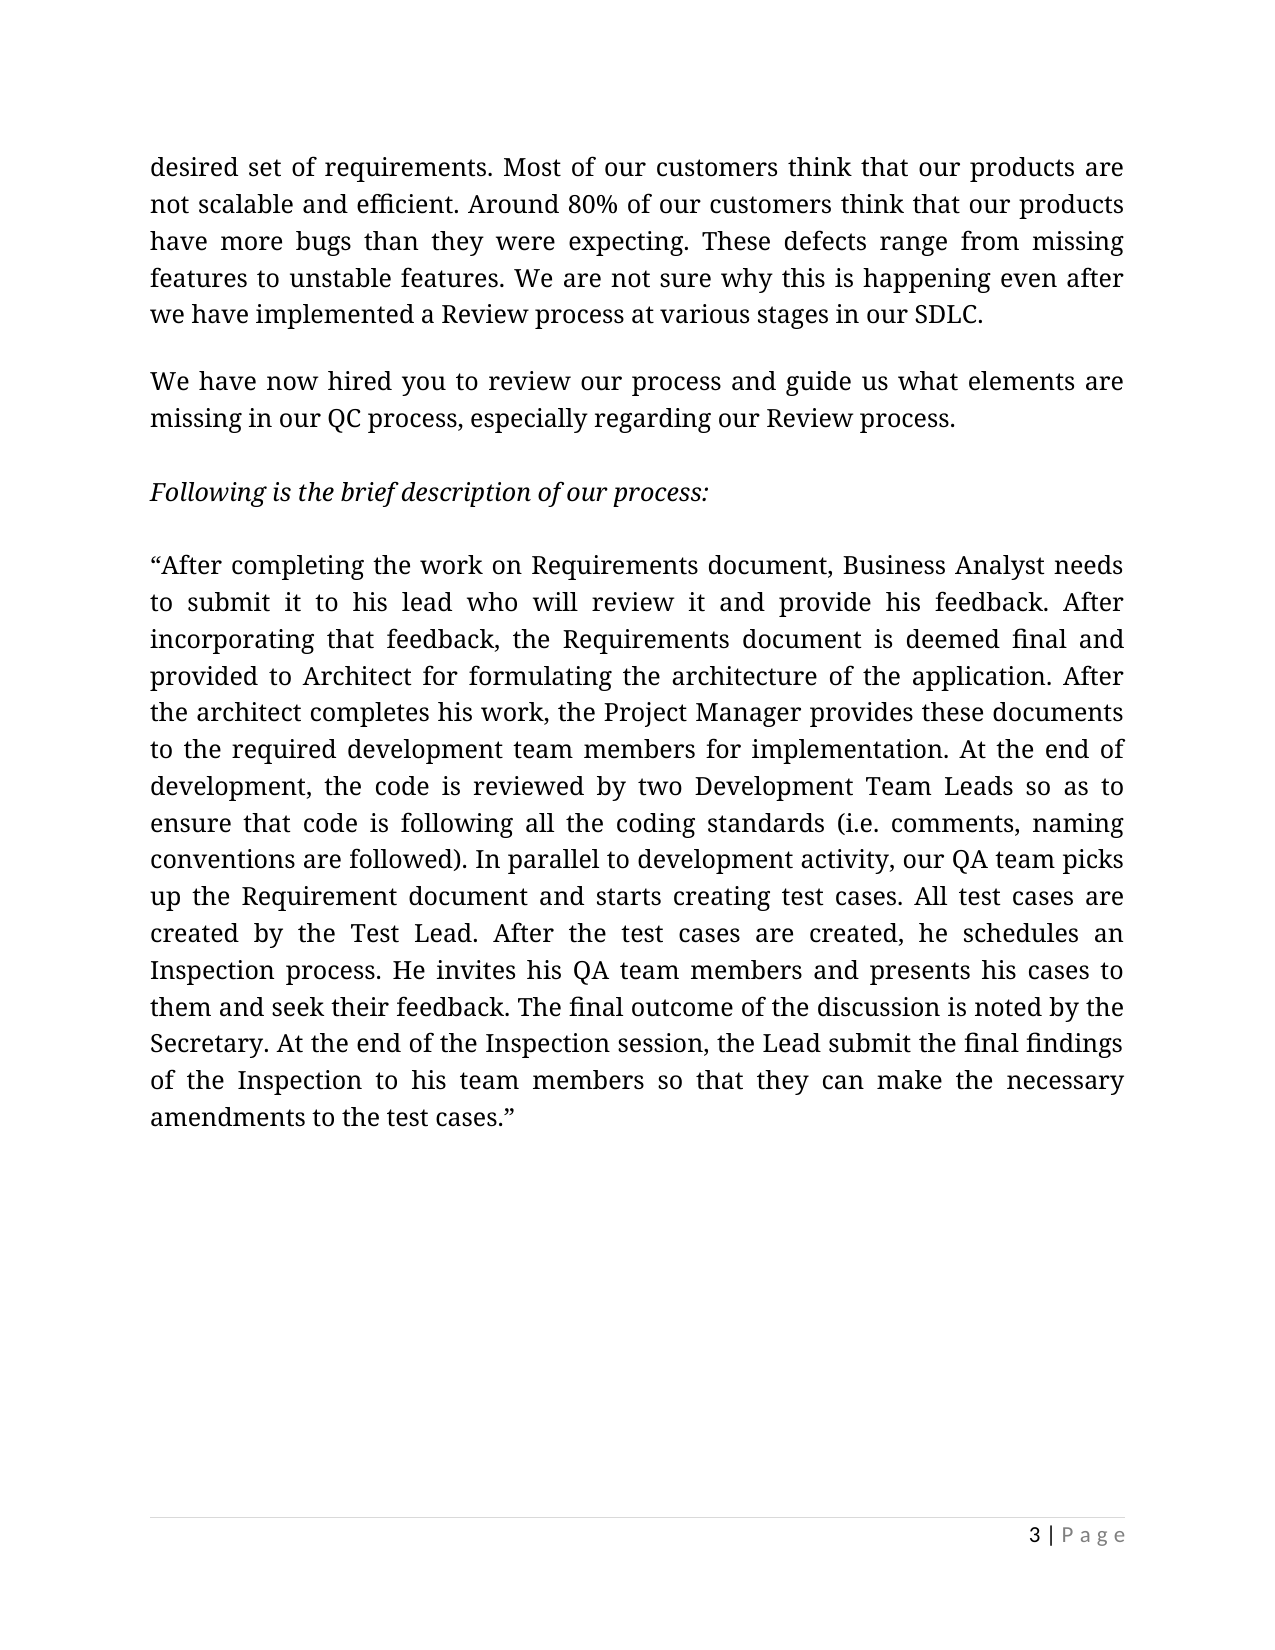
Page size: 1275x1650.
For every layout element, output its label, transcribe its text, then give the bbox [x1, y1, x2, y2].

list “After completing the work on Requirements document, Business Analyst needs to submit it to his lead who will review it and provide his feedback. After incorporating that feedback, the Requirements document is deemed final and provided to Architect for formulating the architecture of the application. After the architect completes his work, the Project Manager provides these documents to the required development team members for implementation. At the end of development, the code is reviewed by two Development Team Leads so as to ensure that code is following all the coding standards (i.e. comments, naming conventions are followed). In parallel to development activity, our QA team picks up the Requirement document and starts creating test cases. All test cases are created by the Test Lead. After the test cases are created, he schedules an Inspection process. He invites his QA team members and presents his cases to them and seek their feedback. The final outcome of the discussion is noted by the Secretary. At the end of the Inspection session, the Lead submit the final findings of the Inspection to his team members so that they can make the necessary amendments to the test cases.” [150, 548, 1125, 1133]
list We have now hired you to review our process and guide us what elements are missing in our QC process, especially regarding our Review process. [150, 364, 1125, 435]
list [150, 150, 1125, 331]
list Following is the brief description of our process: [150, 474, 1125, 508]
